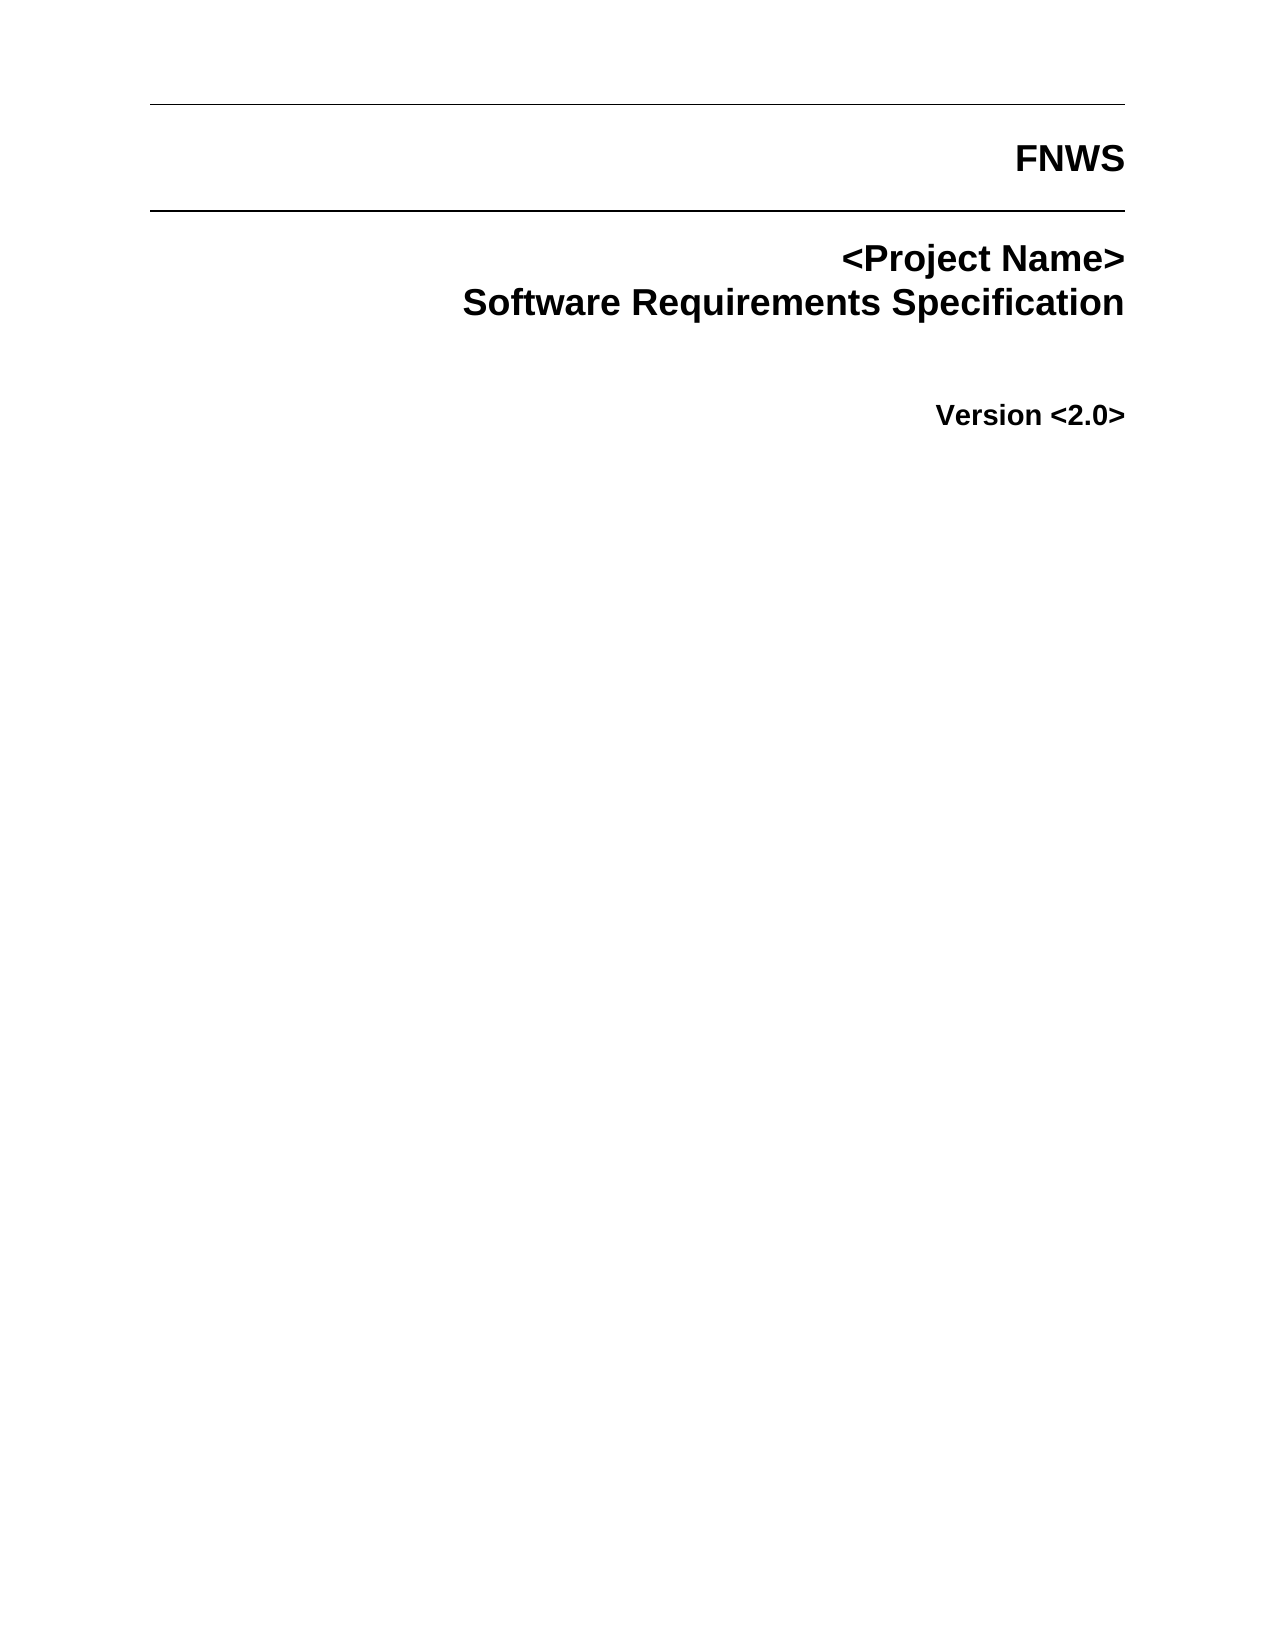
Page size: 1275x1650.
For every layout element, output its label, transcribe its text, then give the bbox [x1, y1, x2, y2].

title Version <2.0> [150, 398, 1125, 431]
title <FQA System> [150, 237, 1125, 280]
title Software Requirements Specification [150, 280, 1125, 323]
